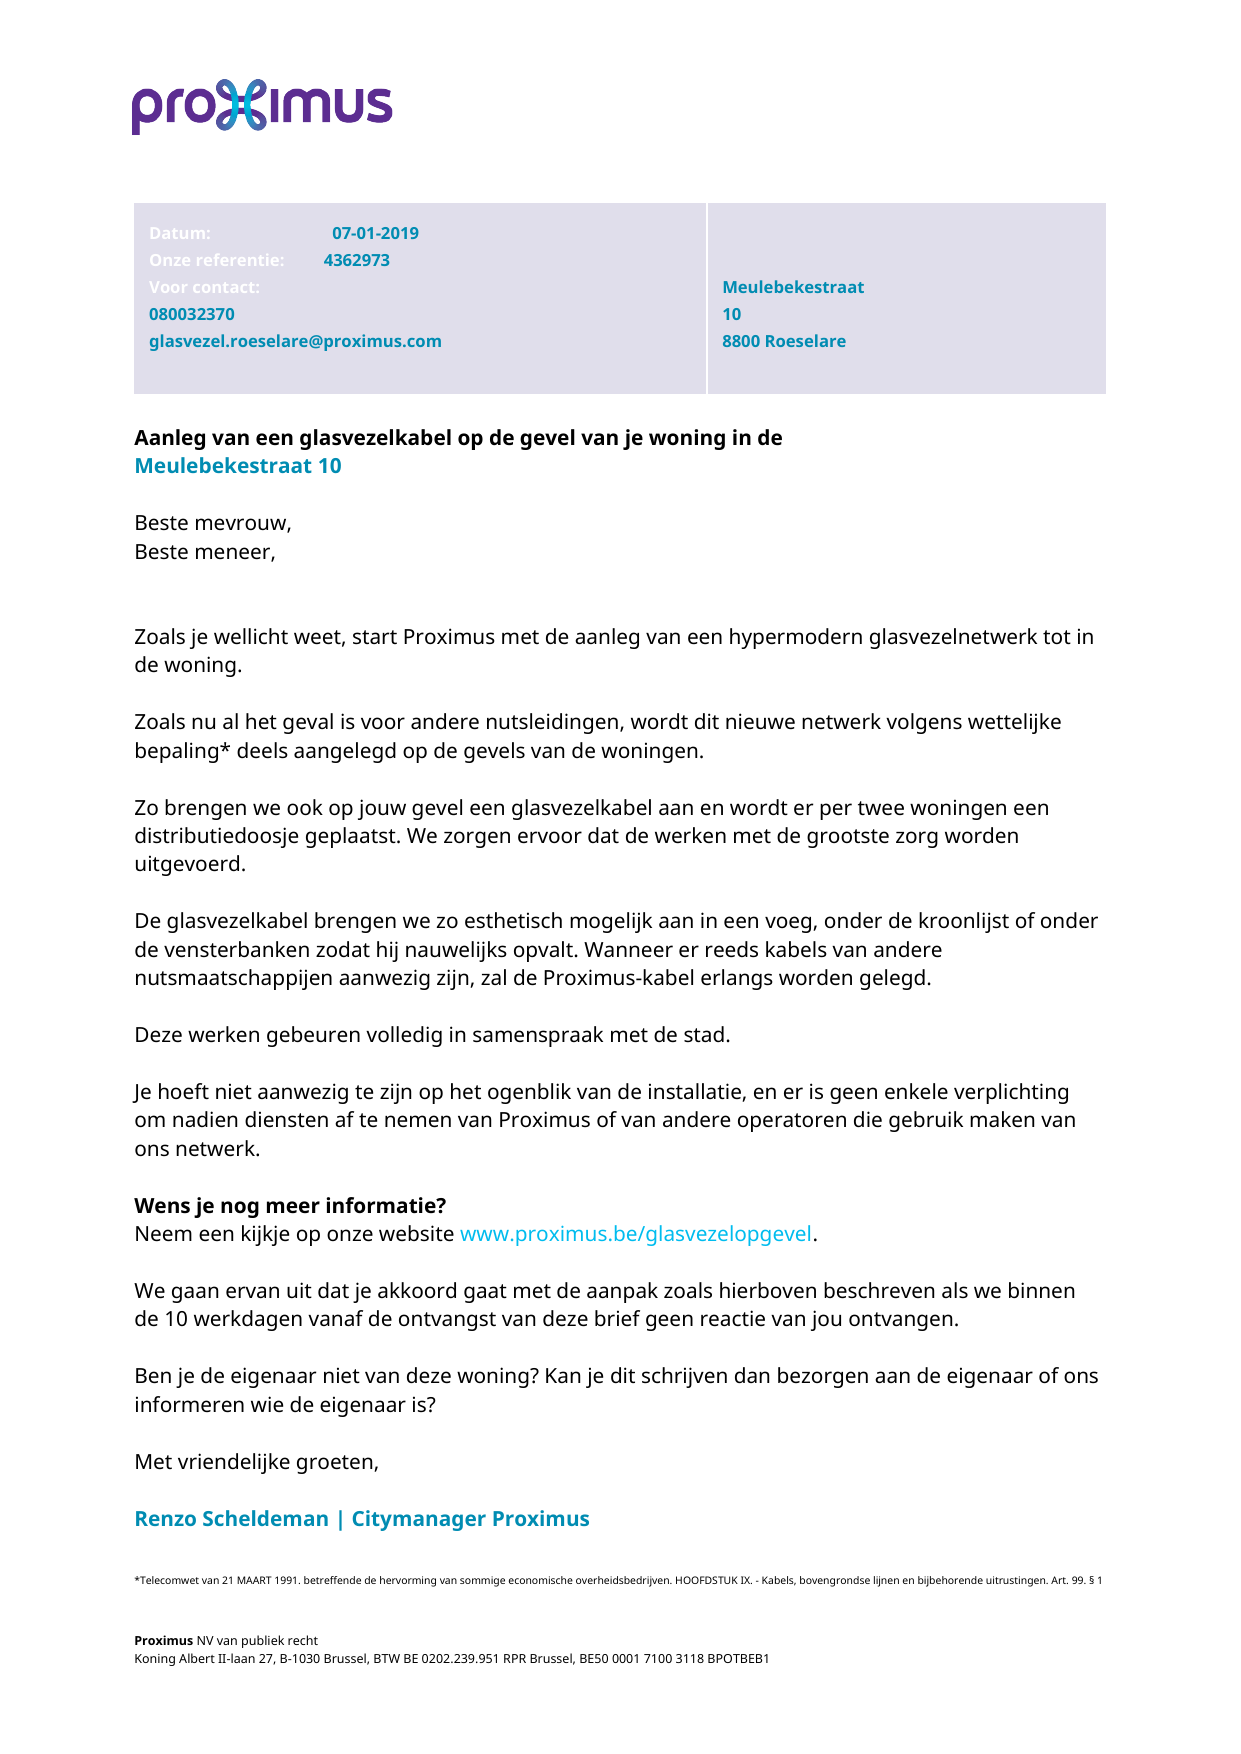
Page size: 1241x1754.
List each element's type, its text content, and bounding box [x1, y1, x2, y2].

text Ben je de eigenaar niet van deze woning? Kan je dit schrijven dan bezorgen aan de eigenaar of ons informeren wie de eigenaar is? [134, 1361, 1106, 1418]
text Zoals je wellicht weet, start Proximus met de aanleg van een hypermodern glasvezelnetwerk tot in de woning. [134, 622, 1106, 679]
text Aanleg van een glasvezelkabel op de gevel van je woning in de [134, 423, 1106, 451]
text Beste mevrouw, [134, 508, 1106, 537]
text Meulebekestraat 10 [134, 451, 1106, 480]
text *Telecomwet van 21 MAART 1991. betreffende de hervorming van sommige economische overheidsbedrijven. HOOFDSTUK IX. - Kabels, bovengrondse lijnen en bijbehorende uitrustingen. Art. 99. § 1 [134, 1561, 1106, 1588]
text Zo brengen we ook op jouw gevel een glasvezelkabel aan en wordt er per twee woningen een distributiedoosje geplaatst. We zorgen ervoor dat de werken met de grootste zorg worden uitgevoerd. [134, 793, 1106, 878]
text Zoals nu al het geval is voor andere nutsleidingen, wordt dit nieuwe netwerk volgens wettelijke bepaling* deels aangelegd op de gevels van de woningen. [134, 707, 1106, 764]
text We gaan ervan uit dat je akkoord gaat met de aanpak zoals hierboven beschreven als we binnen de 10 werkdagen vanaf de ontvangst van deze brief geen reactie van jou ontvangen. [134, 1276, 1106, 1333]
text De glasvezelkabel brengen we zo esthetisch mogelijk aan in een voeg, onder de kroonlijst of onder de vensterbanken zodat hij nauwelijks opvalt. Wanneer er reeds kabels van andere nutsmaatschappijen aanwezig zijn, zal de Proximus-kabel erlangs worden gelegd. [134, 906, 1106, 992]
table_header Datum: 07-01-2019 Onze referentie: 4362973 Voor contact: 080032370 glasvezel.roeselare@proximus.com [134, 203, 706, 394]
text Renzo Scheldeman | Citymanager Proximus [134, 1504, 1106, 1532]
text Je hoeft niet aanwezig te zijn op het ogenblik van de installatie, en er is geen enkele verplichting om nadien diensten af te nemen van Proximus of van andere operatoren die gebruik maken van ons netwerk. [134, 1077, 1106, 1162]
text Beste meneer, [134, 537, 1106, 565]
picture [0, 0, 1241, 149]
text Met vriendelijke groeten, [134, 1447, 1106, 1475]
text Neem een kijkje op onze website www.proximus.be/glasvezelopgevel. [134, 1219, 1106, 1248]
table_header Meulebekestraat 10 8800 Roeselare [708, 203, 1106, 394]
text Deze werken gebeuren volledig in samenspraak met de stad. [134, 1020, 1106, 1049]
text Wens je nog meer informatie? [134, 1191, 1106, 1219]
